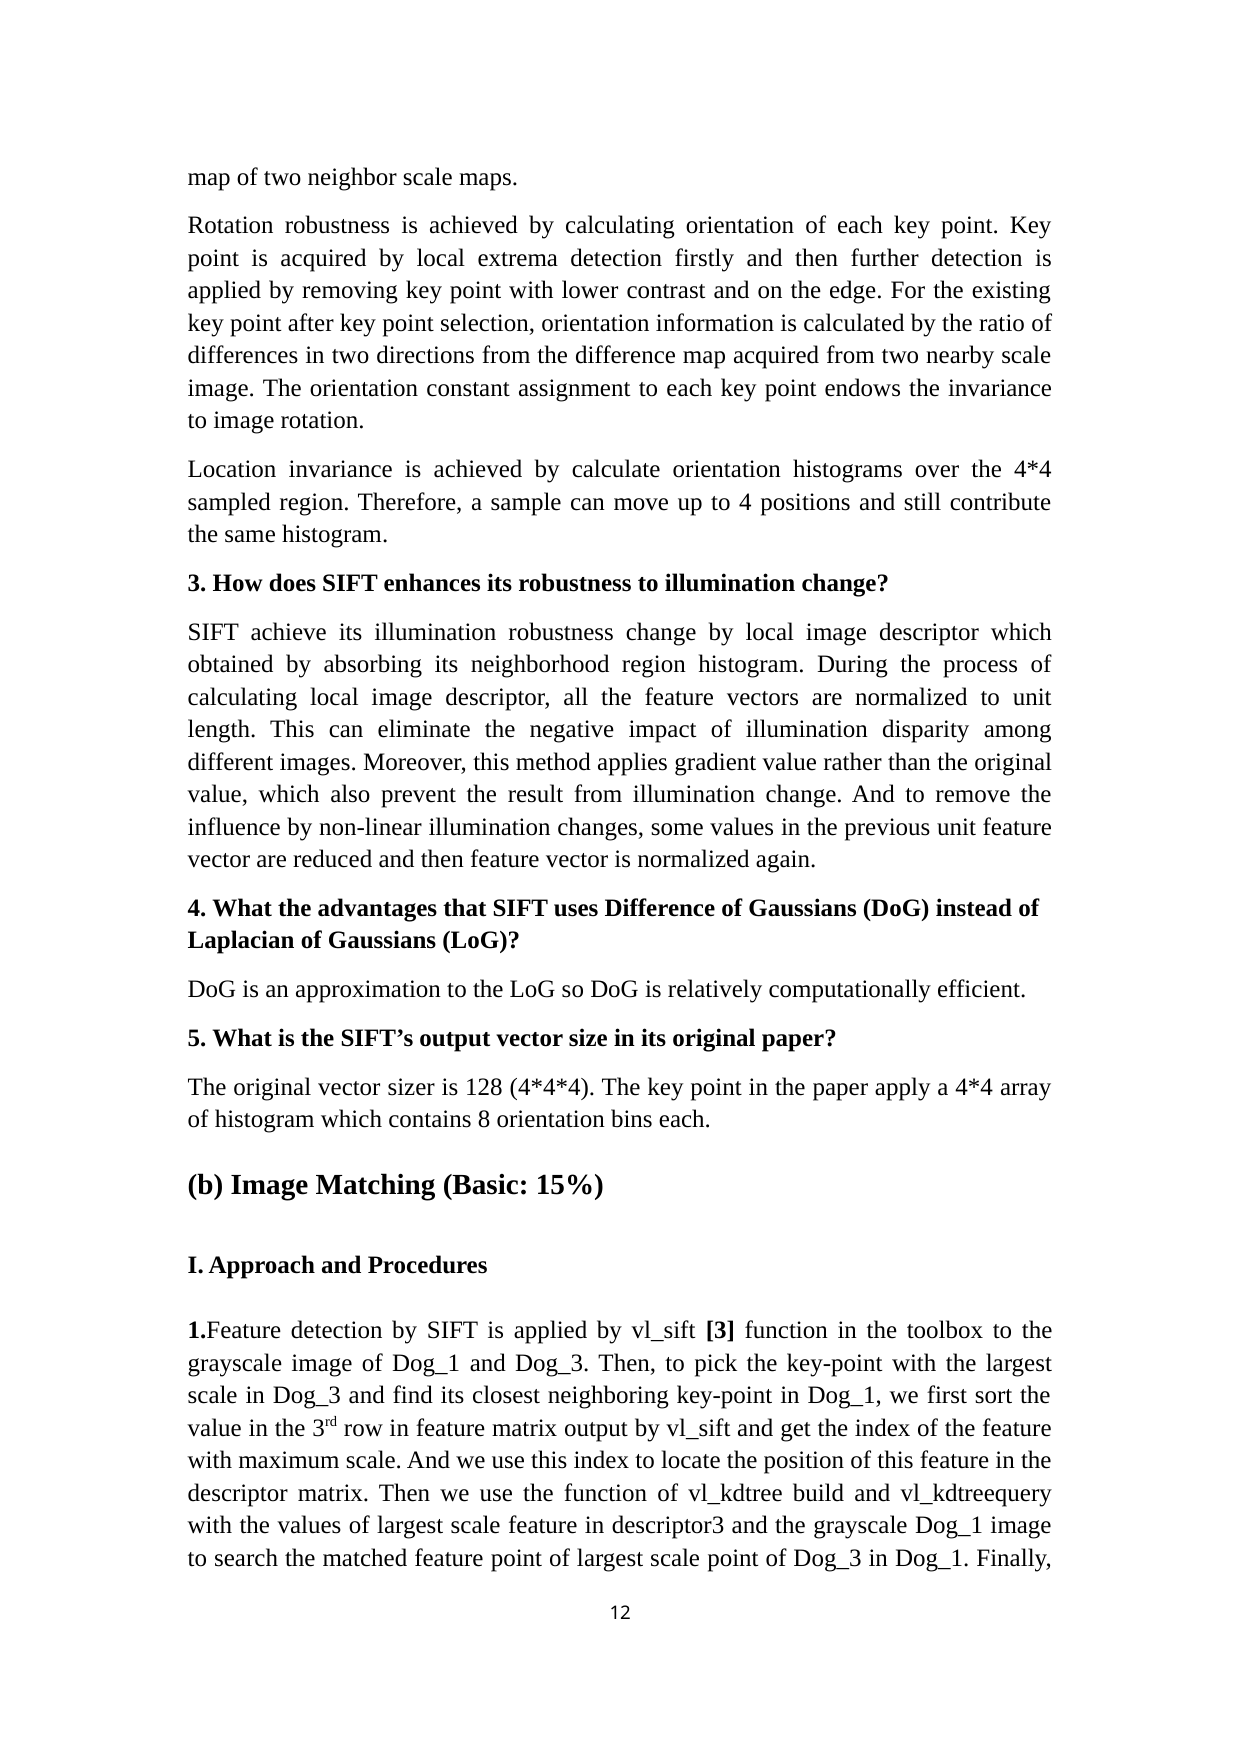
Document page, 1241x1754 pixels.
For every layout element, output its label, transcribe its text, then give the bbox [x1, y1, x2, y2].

text SIFT achieve its illumination robustness change by local image descriptor which obtained by absorbing its neighborhood region histogram. During the process of calculating local image descriptor, all the feature vectors are normalized to unit length. This can eliminate the negative impact of illumination disparity among different images. Moreover, this method applies gradient value rather than the original value, which also prevent the result from illumination change. And to remove the influence by non-linear illumination changes, some values in the previous unit feature vector are reduced and then feature vector is normalized again. [187, 615, 1053, 875]
text Location invariance is achieved by calculate orientation histograms over the 4*4 sampled region. Therefore, a sample can move up to 4 positions and still contribute the same histogram. [187, 452, 1053, 550]
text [187, 1313, 1053, 1573]
text 3. How does SIFT enhances its robustness to illumination change? [187, 566, 1053, 598]
text DoG is an approximation to the LoG so DoG is relatively computationally efficient. [187, 972, 1053, 1005]
text 4. What the advantages that SIFT uses Difference of Gaussians (DoG) instead of Laplacian of Gaussians (LoG)? [187, 891, 1053, 956]
text I. Approach and Procedures [187, 1248, 1053, 1281]
text (b) Image Matching (Basic: 15%) [187, 1151, 1053, 1216]
text Rotation robustness is achieved by calculating orientation of each key point. Key point is acquired by local extrema detection firstly and then further detection is applied by removing key point with lower contrast and on the edge. For the existing key point after key point selection, orientation information is calculated by the ratio of differences in two directions from the difference map acquired from two nearby scale image. The orientation constant assignment to each key point endows the invariance to image rotation. [187, 208, 1053, 436]
text 5. What is the SIFT’s output vector size in its original paper? [187, 1021, 1053, 1053]
text The original vector sizer is 128 (4*4*4). The key point in the paper apply a 4*4 array of histogram which contains 8 orientation bins each. [187, 1070, 1053, 1135]
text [187, 160, 1053, 192]
